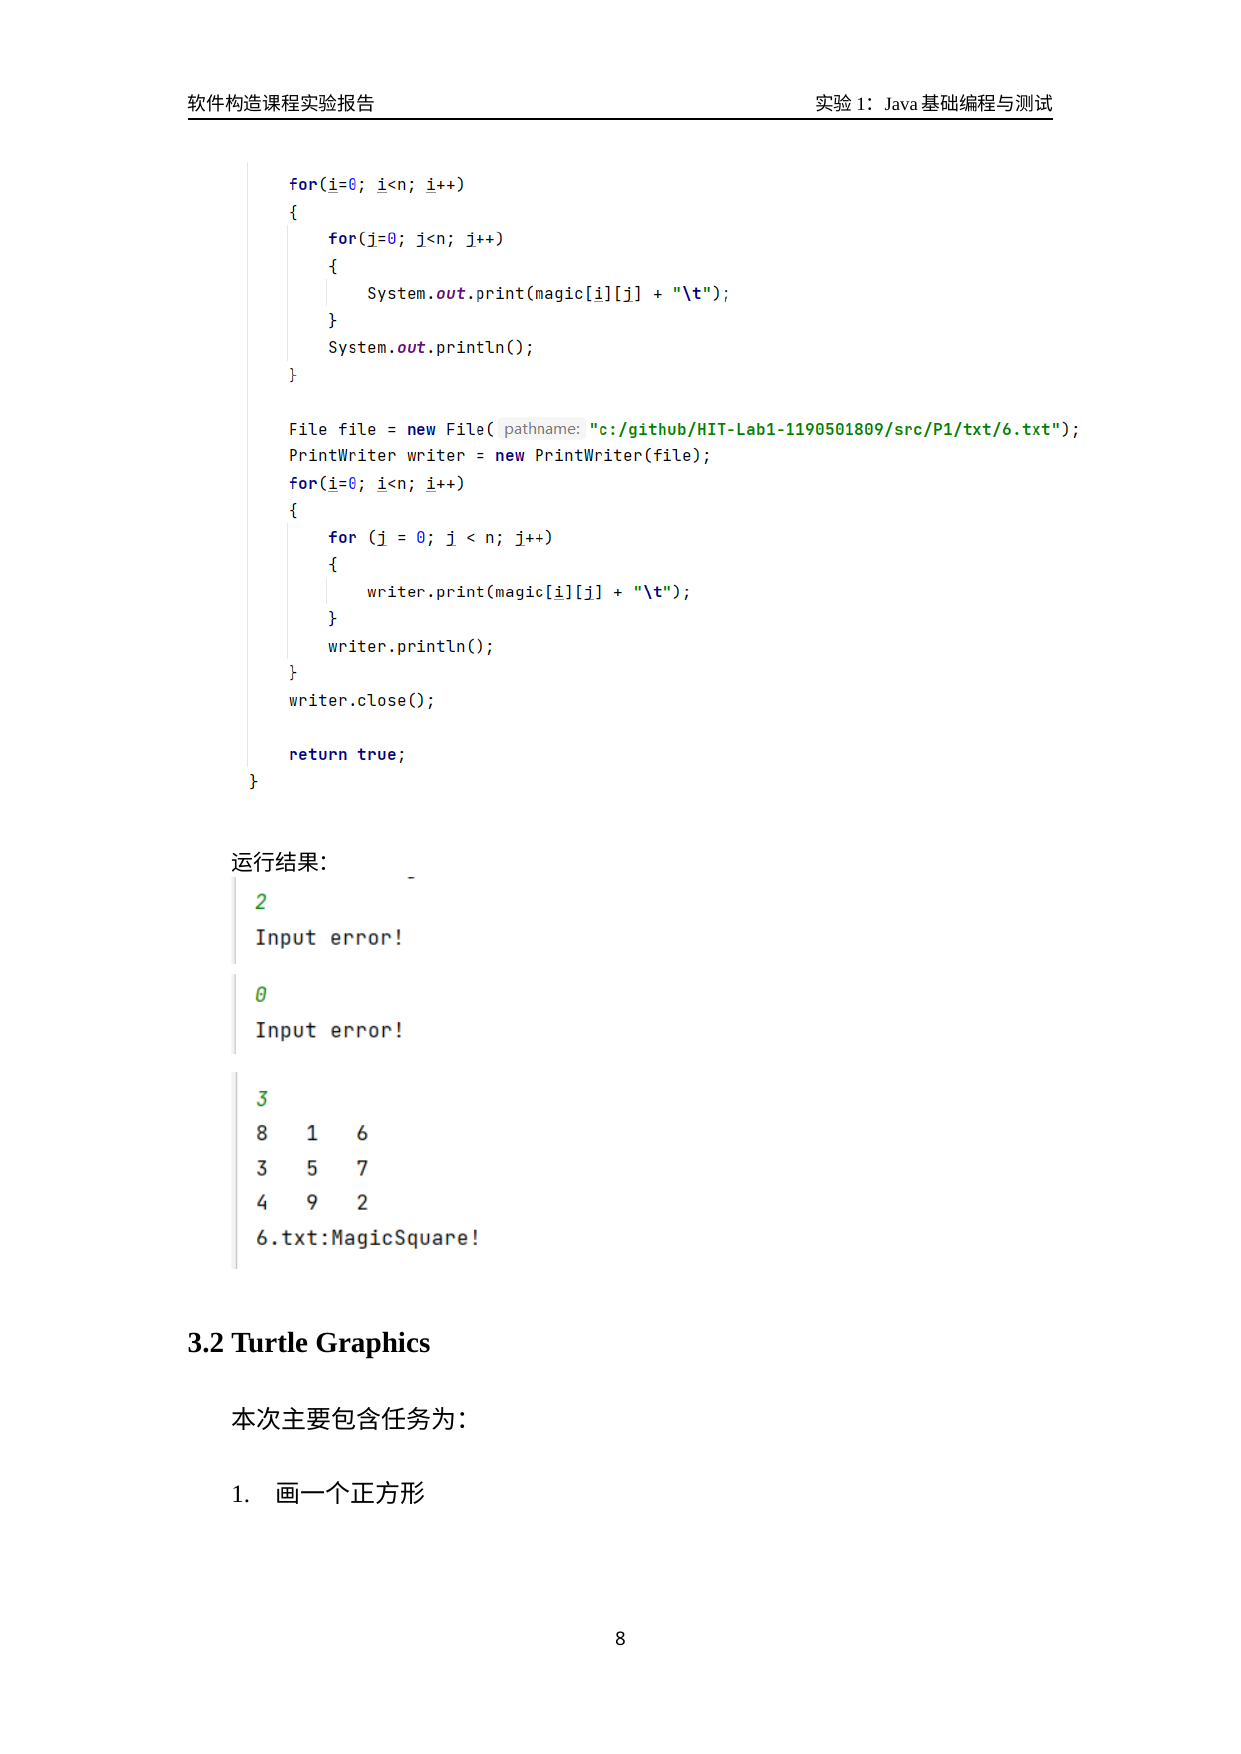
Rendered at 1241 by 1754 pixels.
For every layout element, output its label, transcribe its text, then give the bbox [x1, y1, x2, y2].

subtitle Turtle Graphics [187, 1310, 1053, 1375]
text 运行结果： [187, 844, 1053, 877]
list 画一个正方形 [187, 1459, 1053, 1524]
picture [231, 1072, 527, 1269]
picture [231, 162, 1096, 806]
text 本次主要包含任务为： [187, 1385, 1053, 1450]
picture [231, 974, 452, 1054]
picture [231, 877, 454, 964]
